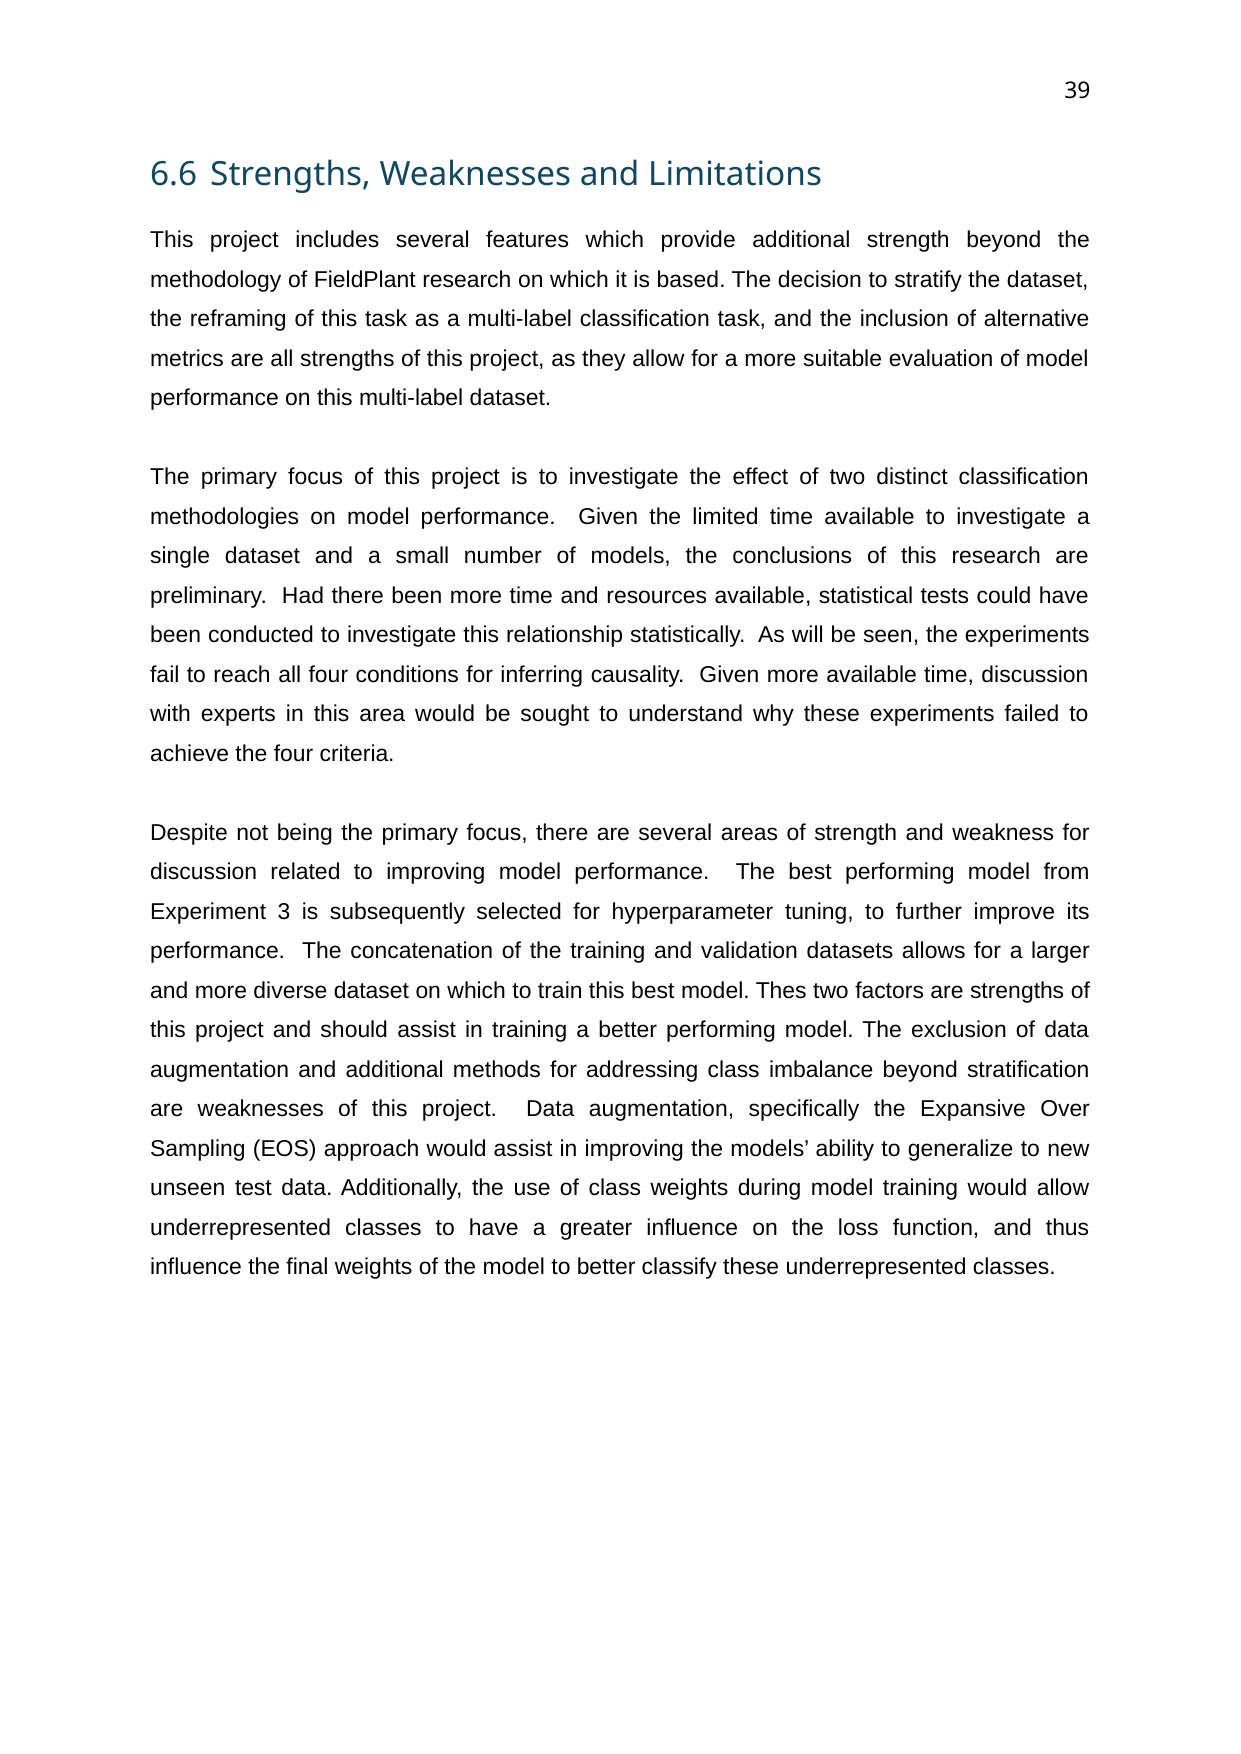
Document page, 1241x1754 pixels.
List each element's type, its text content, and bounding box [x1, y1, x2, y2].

text This project includes several features which provide additional strength beyond the methodology of FieldPlant research on which it is based. The decision to stratify the dataset, the reframing of this task as a multi-label classification task, and the inclusion of alternative metrics are all strengths of this project, as they allow for a more suitable evaluation of model performance on this multi-label dataset. [150, 226, 1090, 411]
text Despite not being the primary focus, there are several areas of strength and weakness for discussion related to improving model performance. The best performing model from Experiment 3 is subsequently selected for hyperparameter tuning, to further improve its performance. The concatenation of the training and validation datasets allows for a larger and more diverse dataset on which to train this best model. Thes two factors are strengths of this project and should assist in training a better performing model. The exclusion of data augmentation and additional methods for addressing class imbalance beyond stratification are weaknesses of this project. Data augmentation, specifically the Expansive Over Sampling (EOS) approach would assist in improving the models’ ability to generalize to new unseen test data. Additionally, the use of class weights during model training would allow underrepresented classes to have a greater influence on the loss function, and thus influence the final weights of the model to better classify these underrepresented classes. [150, 819, 1090, 1279]
subtitle Strengths, Weaknesses and Limitations [150, 150, 1090, 195]
text The primary focus of this project is to investigate the effect of two distinct classification methodologies on model performance. Given the limited time available to investigate a single dataset and a small number of models, the conclusions of this research are preliminary. Had there been more time and resources available, statistical tests could have been conducted to investigate this relationship statistically. As will be seen, the experiments fail to reach all four conditions for inferring causality. Given more available time, discussion with experts in this area would be sought to understand why these experiments failed to achieve the four criteria. [150, 463, 1090, 766]
